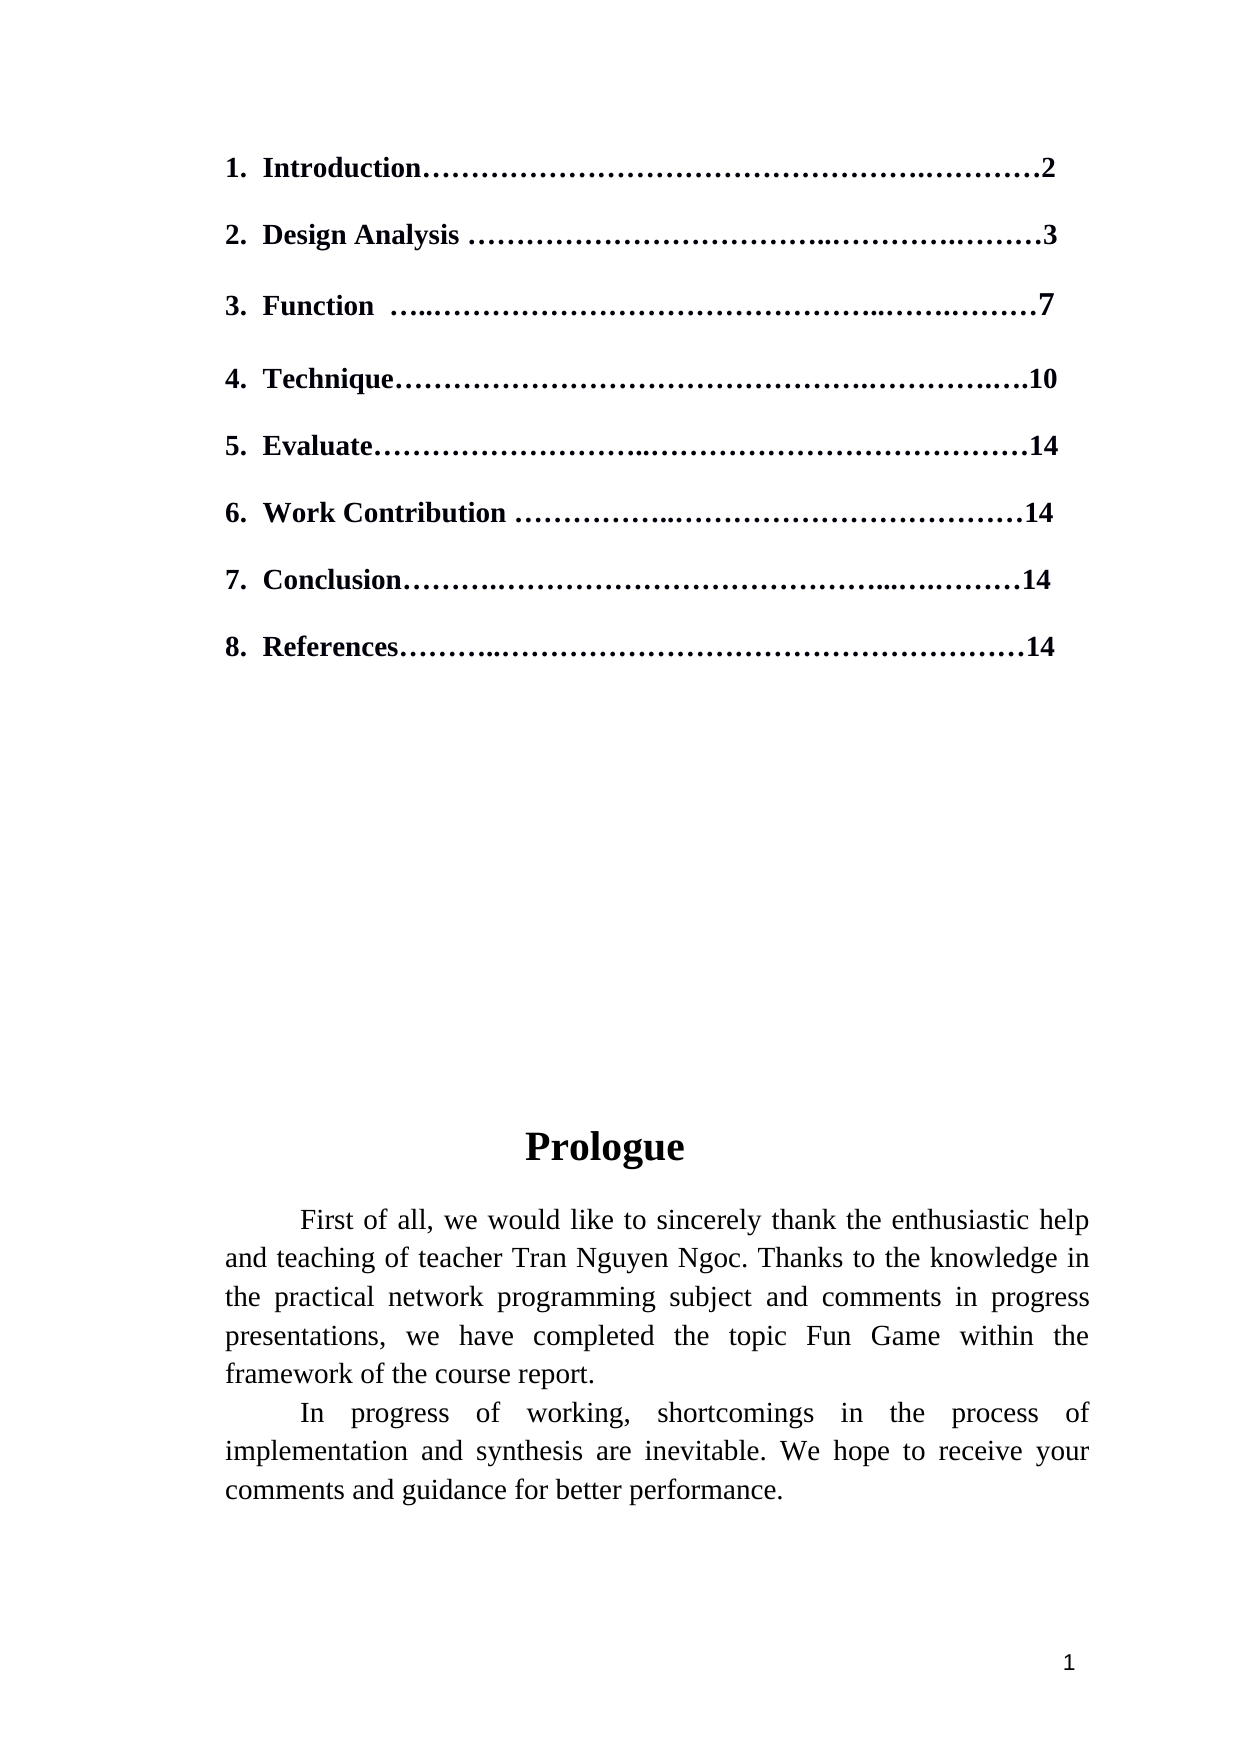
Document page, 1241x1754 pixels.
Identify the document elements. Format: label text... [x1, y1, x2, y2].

list References………..………………………………………………14 [225, 629, 1090, 663]
list Technique………………………………………….………….….10 [225, 361, 1090, 394]
list Function …..………………………………………..…….………7 [225, 284, 1090, 322]
list Design Analysis ………………………………..………….………3 [225, 217, 1090, 251]
list Conclusion……….…………………………………...….………14 [225, 562, 1090, 596]
text In progress of working, shortcomings in the process of implementation and synthesis are inevitable. We hope to receive your comments and guidance for better performance. [225, 1395, 1090, 1505]
subtitle Prologue [450, 1121, 1090, 1169]
list Introduction…………………………………………….…………2 [225, 150, 1090, 183]
list Evaluate………………………..…………………………………14 [225, 428, 1090, 461]
text First of all, we would like to sincerely thank the enthusiastic help and teaching of teacher Tran Nguyen Ngoc. Thanks to the knowledge in the practical network programming subject and comments in progress presentations, we have completed the topic Fun Game within the framework of the course report. [225, 1202, 1090, 1390]
list Work Contribution ……………..………………………………14 [225, 495, 1090, 528]
